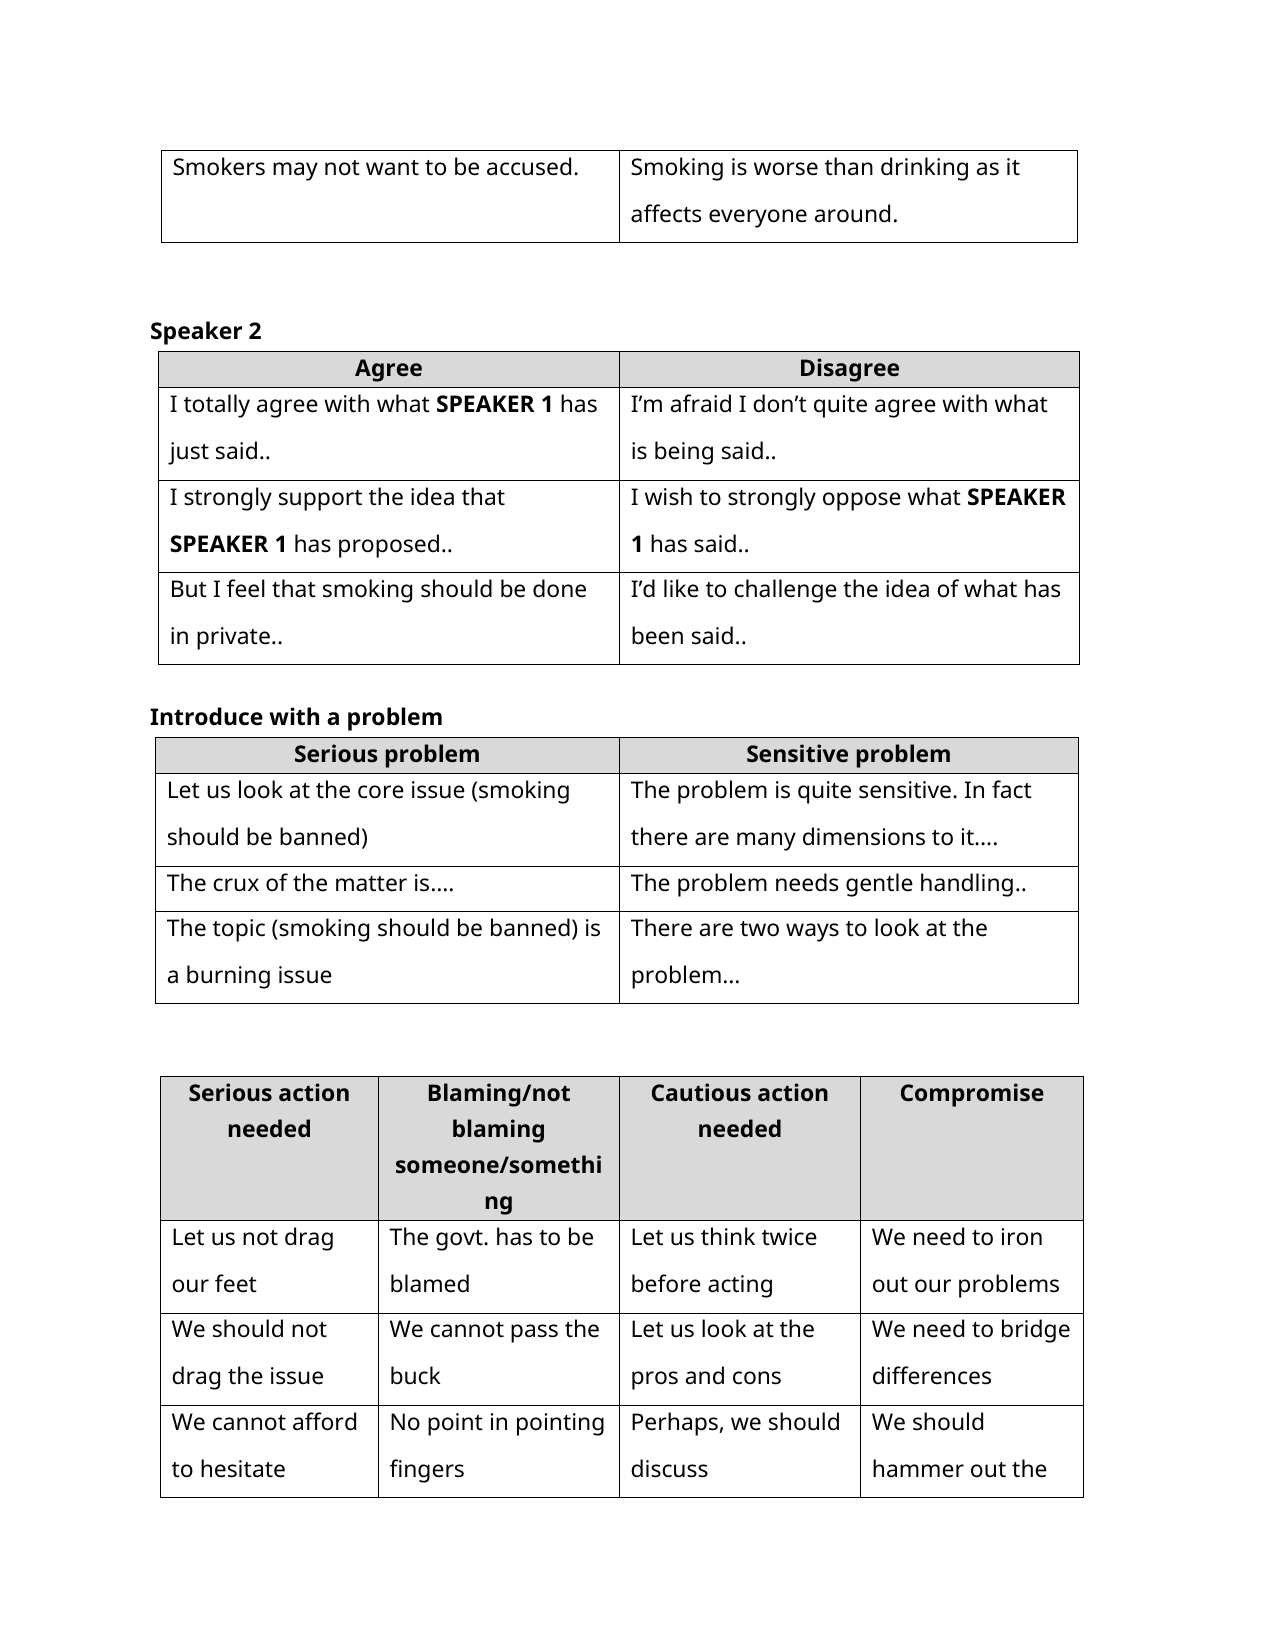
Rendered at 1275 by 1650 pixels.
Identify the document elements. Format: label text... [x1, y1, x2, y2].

table_cell I wish to strongly oppose what SPEAKER 1 has said.. [620, 481, 1079, 572]
table_header Cautious action needed [620, 1077, 860, 1220]
table_cell I’m afraid I don’t quite agree with what is being said.. [620, 388, 1079, 479]
table_header Blaming/not blaming someone/something [379, 1077, 619, 1220]
table_header Disagree [620, 352, 1079, 387]
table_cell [861, 1406, 1083, 1497]
table_cell The topic (smoking should be banned) is a burning issue [156, 912, 619, 1003]
table_cell The govt. has to be blamed [379, 1221, 619, 1312]
table_header Compromise [861, 1077, 1083, 1220]
table_cell Let us look at the core issue (smoking should be banned) [156, 774, 619, 866]
table_cell Let us think twice before acting [620, 1221, 860, 1312]
table_cell We cannot pass the buck [379, 1314, 619, 1405]
table_cell We need to iron out our problems [861, 1221, 1083, 1312]
table_cell The crux of the matter is…. [156, 867, 619, 911]
table_cell I strongly support the idea that SPEAKER 1 has proposed.. [159, 481, 619, 572]
table_cell The problem needs gentle handling.. [620, 867, 1078, 911]
table_cell But I feel that smoking should be done in private.. [159, 573, 619, 664]
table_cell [162, 151, 619, 242]
table_header Agree [159, 352, 619, 387]
table_header Serious problem [156, 738, 619, 773]
table_cell The problem is quite sensitive. In fact there are many dimensions to it…. [620, 774, 1078, 866]
table_header Serious action needed [161, 1077, 378, 1220]
table_cell Let us not drag our feet [161, 1221, 378, 1312]
table_cell Let us look at the pros and cons [620, 1314, 860, 1405]
text Speaker 2 [150, 315, 1125, 346]
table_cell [620, 151, 1077, 242]
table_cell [379, 1406, 619, 1497]
table_cell I totally agree with what SPEAKER 1 has just said.. [159, 388, 619, 479]
table_header Sensitive problem [620, 738, 1078, 773]
table_cell We should not drag the issue [161, 1314, 378, 1405]
table_cell There are two ways to look at the problem… [620, 912, 1078, 1003]
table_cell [620, 1406, 860, 1497]
text Introduce with a problem [150, 701, 1125, 732]
table_cell We need to bridge differences [861, 1314, 1083, 1405]
table_cell I’d like to challenge the idea of what has been said.. [620, 573, 1079, 664]
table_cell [161, 1406, 378, 1497]
